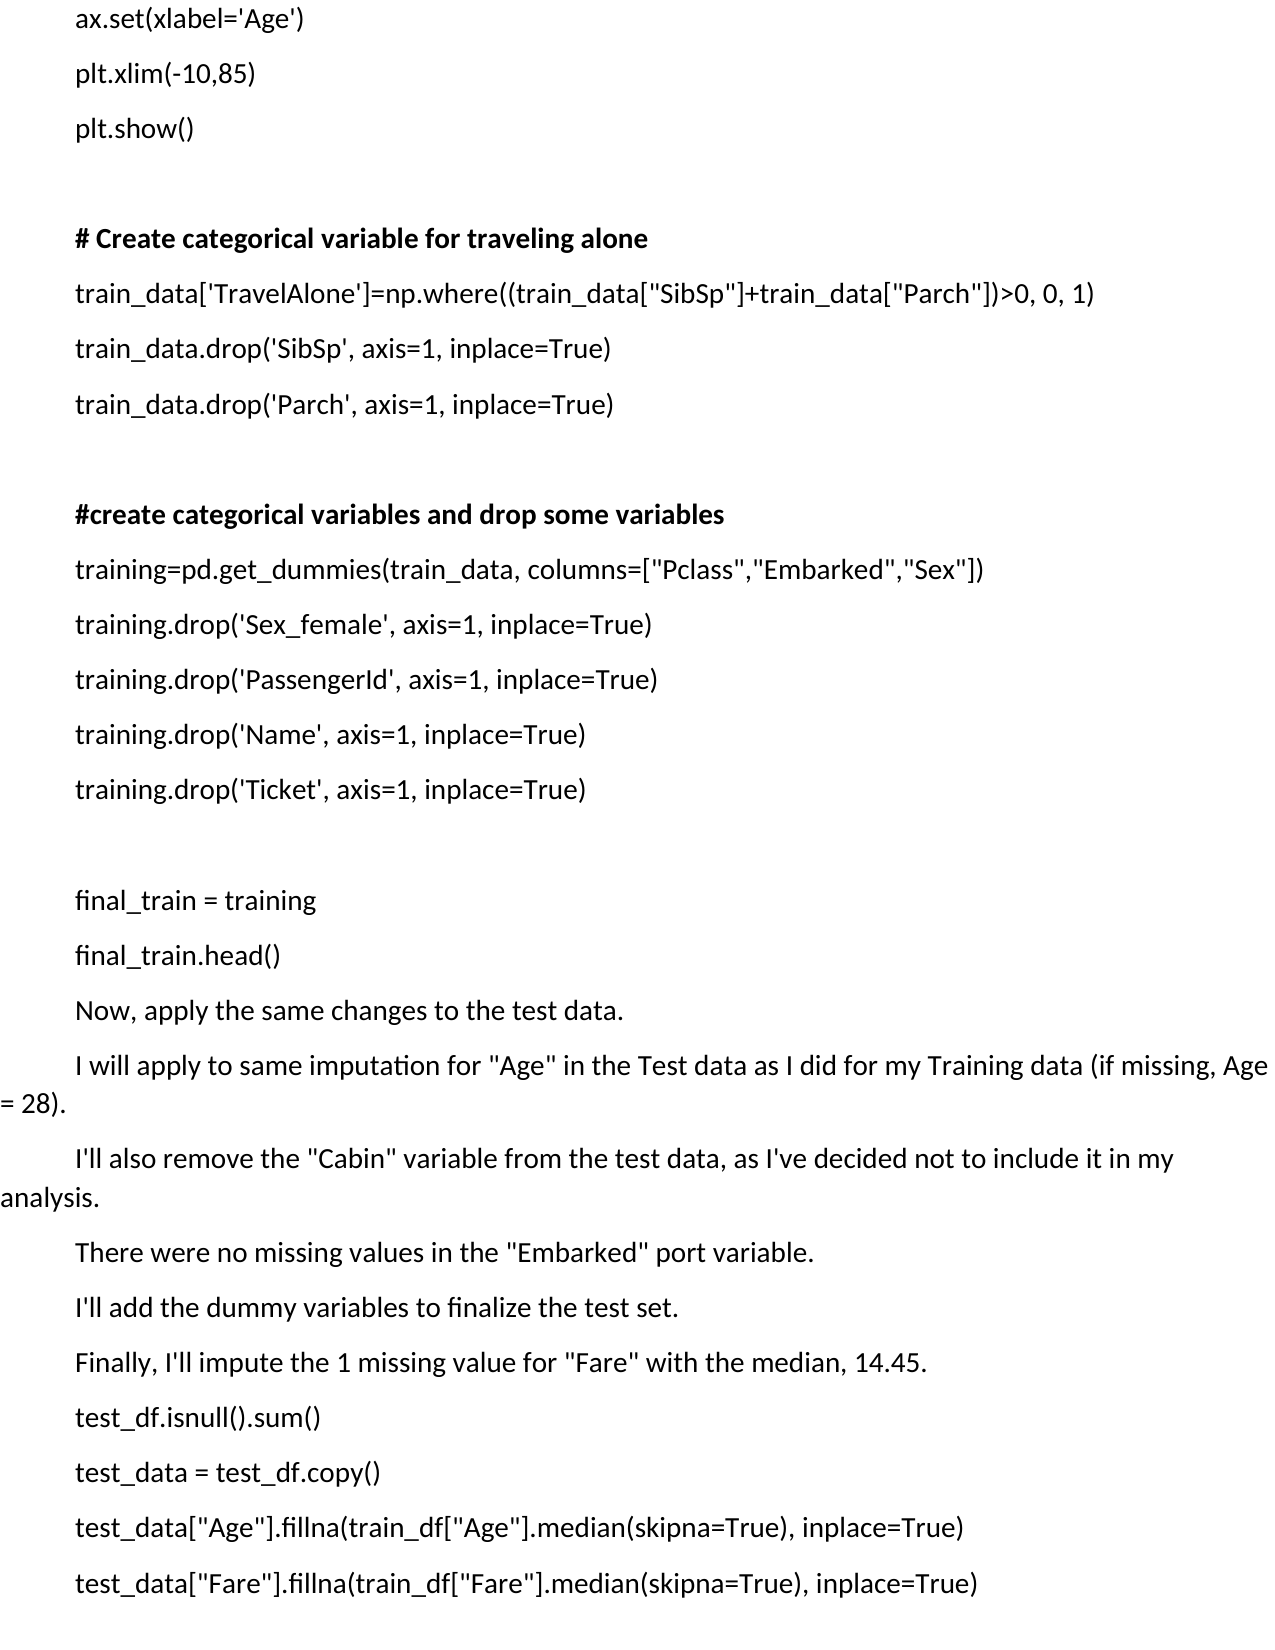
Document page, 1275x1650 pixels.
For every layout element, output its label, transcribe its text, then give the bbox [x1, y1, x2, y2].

text plt.xlim(-10,85) [0, 55, 1275, 91]
text final_train.head() [0, 937, 1275, 972]
text training=pd.get_dummies(train_data, columns=["Pclass","Embarked","Sex"]) [0, 551, 1275, 587]
text I'll also remove the "Cabin" variable from the test data, as I've decided not to include it in my analysis. [0, 1141, 1275, 1214]
text plt.show() [0, 110, 1275, 146]
text I'll add the dummy variables to finalize the test set. [0, 1289, 1275, 1325]
text training.drop('Name', axis=1, inplace=True) [0, 716, 1275, 752]
text test_data["Age"].fillna(train_df["Age"].median(skipna=True), inplace=True) [0, 1509, 1275, 1545]
text ax.set(xlabel='Age') [0, 0, 1275, 36]
text training.drop('Ticket', axis=1, inplace=True) [0, 771, 1275, 807]
text # Create categorical variable for traveling alone [0, 220, 1275, 256]
text Finally, I'll impute the 1 missing value for "Fare" with the median, 14.45. [0, 1344, 1275, 1380]
text test_data["Fare"].fillna(train_df["Fare"].median(skipna=True), inplace=True) [0, 1565, 1275, 1600]
text test_df.isnull().sum() [0, 1399, 1275, 1435]
text train_data['TravelAlone']=np.where((train_data["SibSp"]+train_data["Parch"])>0, 0, 1) [0, 276, 1275, 311]
text I will apply to same imputation for "Age" in the Test data as I did for my Training data (if missing, Age = 28). [0, 1047, 1275, 1121]
text test_data = test_df.copy() [0, 1454, 1275, 1490]
text training.drop('PassengerId', axis=1, inplace=True) [0, 661, 1275, 697]
text #create categorical variables and drop some variables [0, 496, 1275, 532]
text training.drop('Sex_female', axis=1, inplace=True) [0, 606, 1275, 642]
text train_data.drop('Parch', axis=1, inplace=True) [0, 386, 1275, 421]
text Now, apply the same changes to the test data. [0, 992, 1275, 1027]
text There were no missing values in the "Embarked" port variable. [0, 1234, 1275, 1270]
text final_train = training [0, 882, 1275, 917]
text train_data.drop('SibSp', axis=1, inplace=True) [0, 331, 1275, 366]
